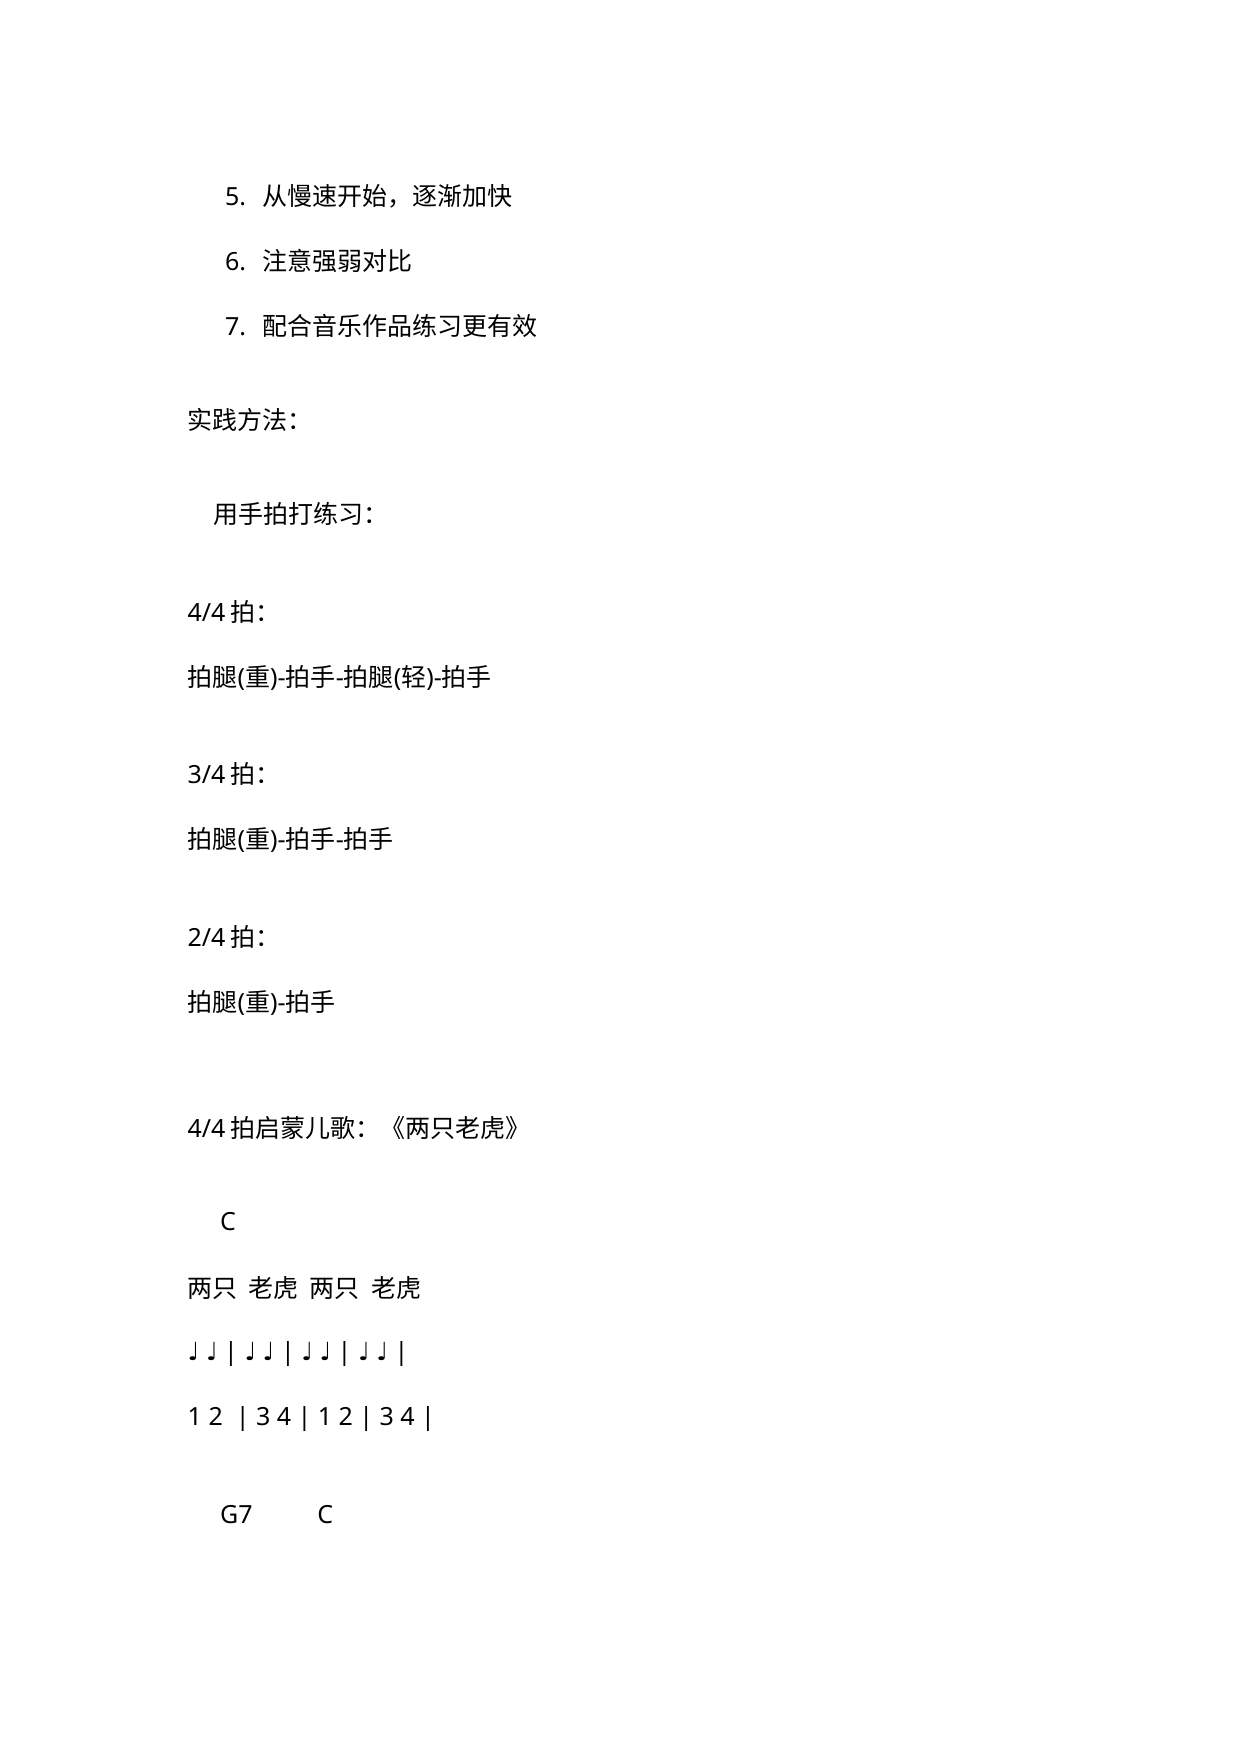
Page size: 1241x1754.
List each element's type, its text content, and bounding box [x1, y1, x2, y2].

text 拍腿(重)-拍手 [187, 968, 1053, 1033]
text 拍腿(重)-拍手-拍腿(轻)-拍手 [187, 643, 1053, 708]
text G7 C [187, 1481, 1053, 1546]
text 用手拍打练习： [187, 480, 1053, 545]
text 两只 老虎 两只 老虎 [187, 1254, 1053, 1319]
list 注意强弱对比 [225, 227, 1053, 292]
text ♩ ♩ | ♩ ♩ | ♩ ♩ | ♩ ♩ | [187, 1319, 1053, 1384]
text 4/4拍启蒙儿歌：《两只老虎》 [187, 1094, 1053, 1159]
text 2/4拍： [187, 903, 1053, 968]
text C [187, 1189, 1053, 1254]
text 拍腿(重)-拍手-拍手 [187, 805, 1053, 870]
text 4/4拍： [187, 578, 1053, 643]
list 配合音乐作品练习更有效 [225, 292, 1053, 357]
text 实践方法： [187, 386, 1053, 451]
list 从慢速开始，逐渐加快 [225, 162, 1053, 227]
text 1 2 | 3 4 | 1 2 | 3 4 | [187, 1384, 1053, 1449]
text 3/4拍： [187, 740, 1053, 805]
